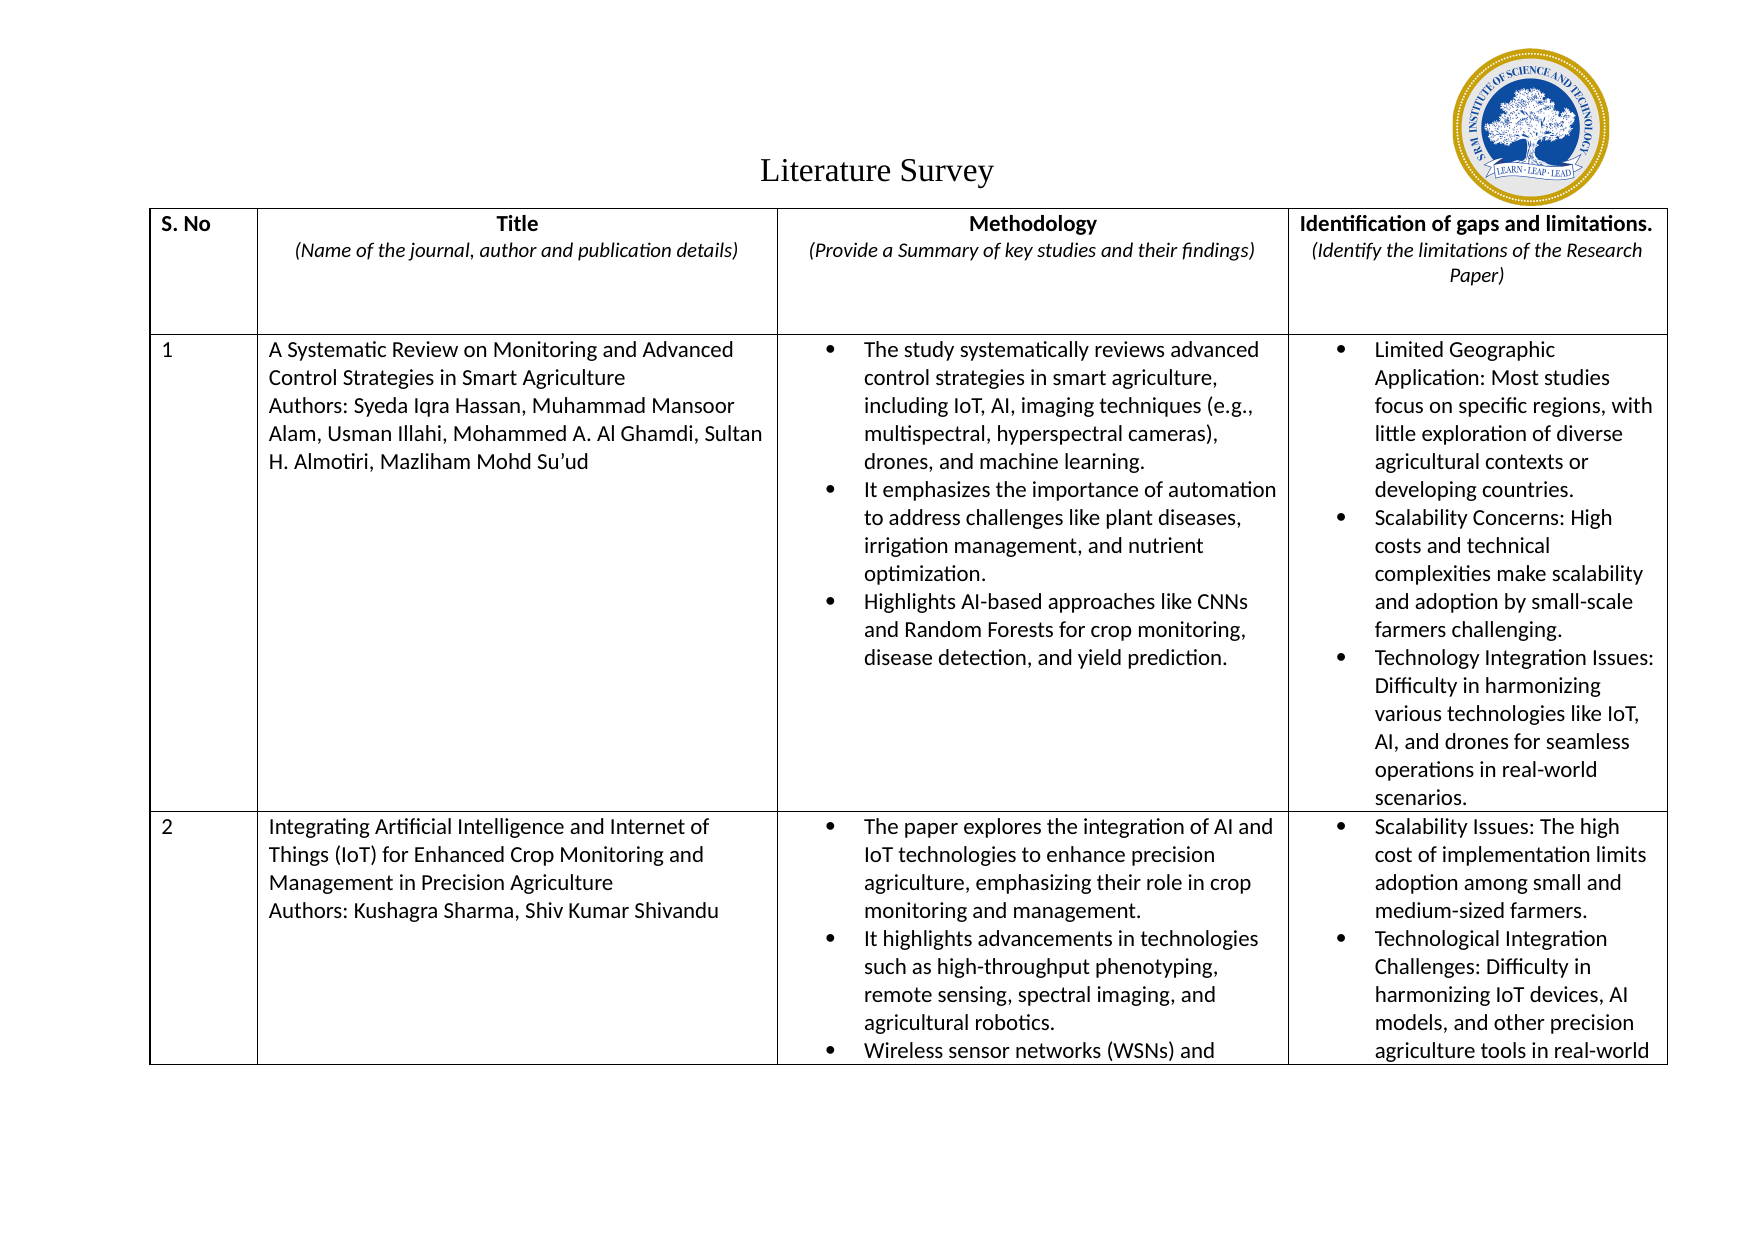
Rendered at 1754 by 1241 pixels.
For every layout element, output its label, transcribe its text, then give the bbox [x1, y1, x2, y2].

table_cell 2 [151, 812, 257, 1064]
text Literature Survey [150, 150, 1452, 188]
table_header Title (Name of the journal, author and publication details) [258, 209, 777, 334]
table_header S. No [151, 209, 257, 334]
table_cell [778, 812, 1288, 1064]
picture [1452, 48, 1610, 206]
table_cell The study systematically reviews advanced control strategies in smart agriculture, including IoT, AI, imaging techniques (e.g., multispectral, hyperspectral cameras), drones, and machine learning. It emphasizes the importance of automation to address challenges like plant diseases, irrigation management, and nutrient optimization. Highlights AI-based approaches like CNNs and Random Forests for crop monitoring, disease detection, and yield prediction. [778, 335, 1288, 811]
table_cell A Systematic Review on Monitoring and Advanced Control Strategies in Smart Agriculture Authors: Syeda Iqra Hassan, Muhammad Mansoor Alam, Usman Illahi, Mohammed A. Al Ghamdi, Sultan H. Almotiri, Mazliham Mohd Su’ud [258, 335, 777, 811]
table_header Identification of gaps and limitations. (Identify the limitations of the Research Paper) [1289, 209, 1667, 334]
table_header Methodology (Provide a Summary of key studies and their findings) [778, 209, 1288, 334]
table_cell 1 [151, 335, 257, 811]
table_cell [1289, 812, 1667, 1064]
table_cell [258, 812, 777, 1064]
table_cell Limited Geographic Application: Most studies focus on specific regions, with little exploration of diverse agricultural contexts or developing countries. Scalability Concerns: High costs and technical complexities make scalability and adoption by small-scale farmers challenging. Technology Integration Issues: Difficulty in harmonizing various technologies like IoT, AI, and drones for seamless operations in real-world scenarios. [1289, 335, 1667, 811]
